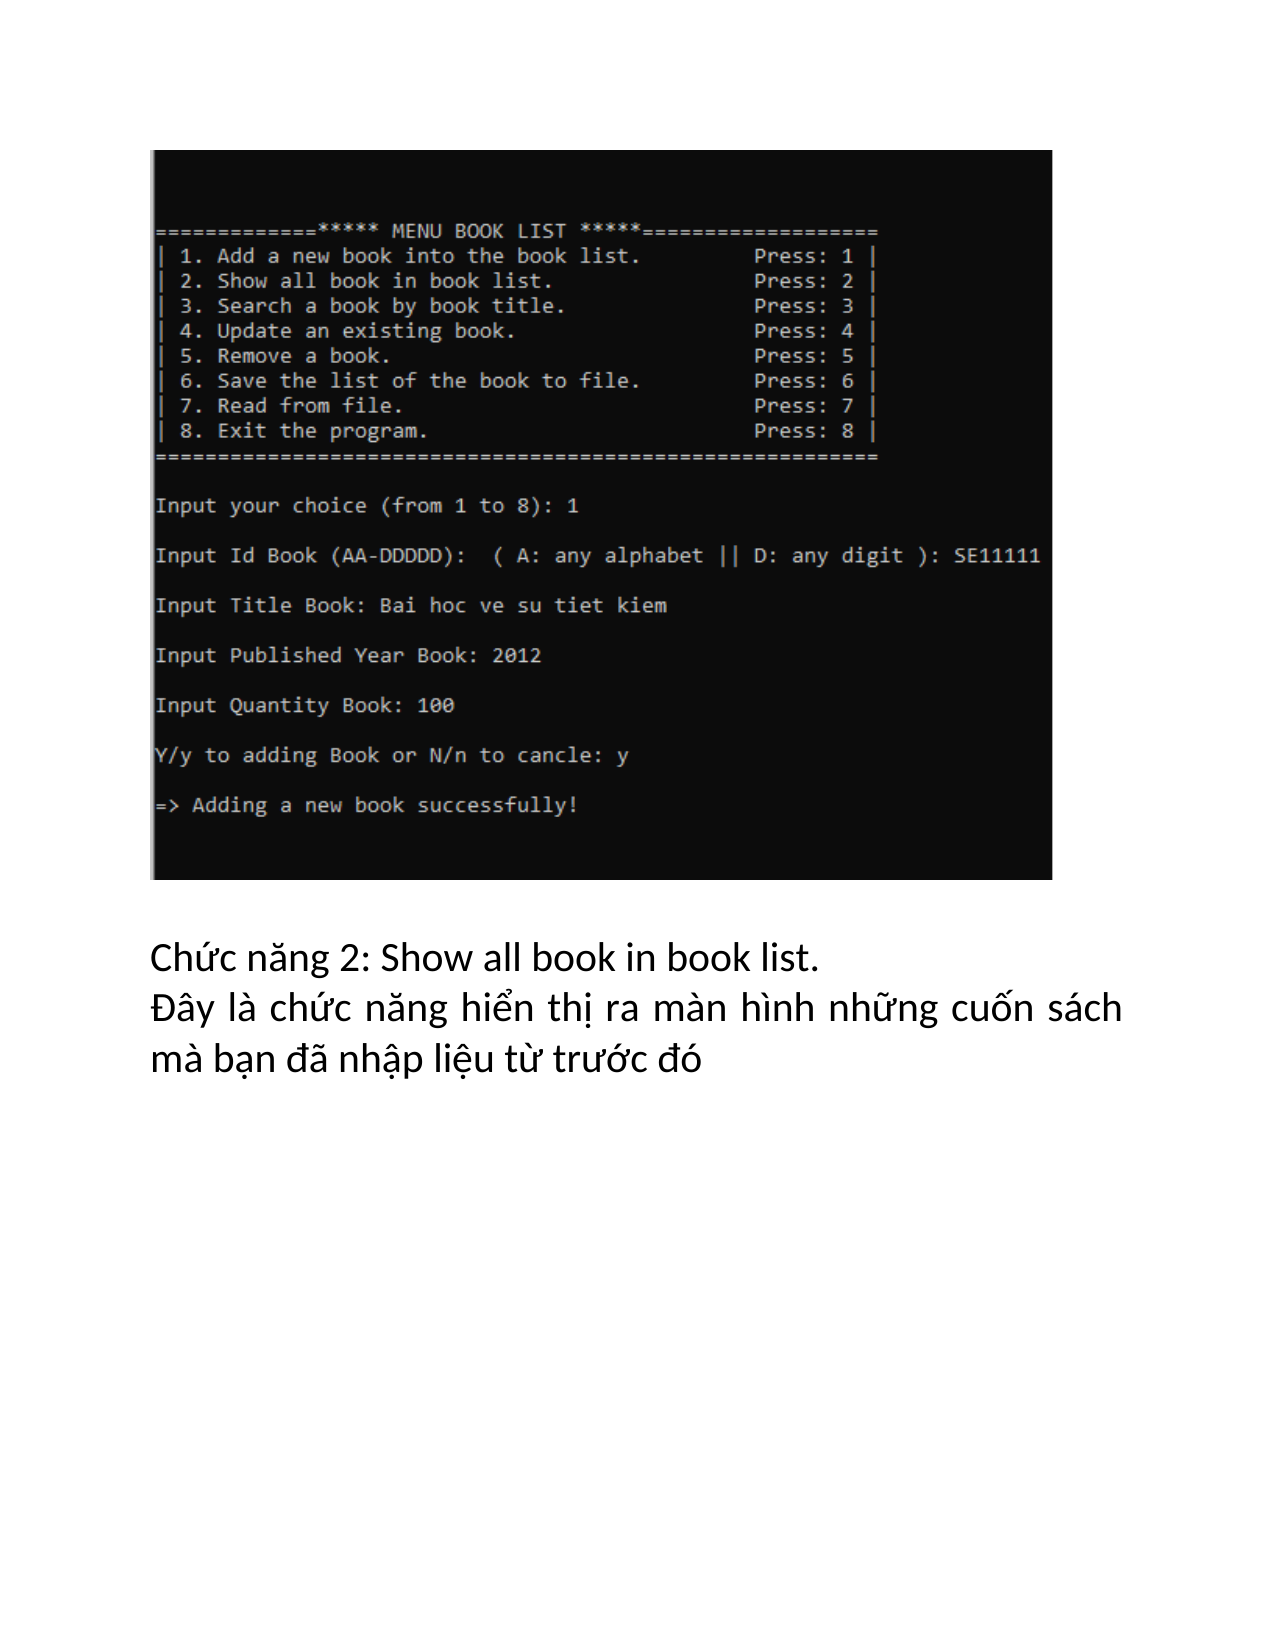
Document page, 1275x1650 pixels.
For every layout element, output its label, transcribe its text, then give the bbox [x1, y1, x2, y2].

text Đây là chức năng hiển thị ra màn hình những cuốn sách mà bạn đã nhập liệu từ trước đó [150, 981, 1125, 1083]
text Chức năng 2: Show all book in book list. [150, 931, 1125, 981]
picture [150, 150, 1053, 880]
